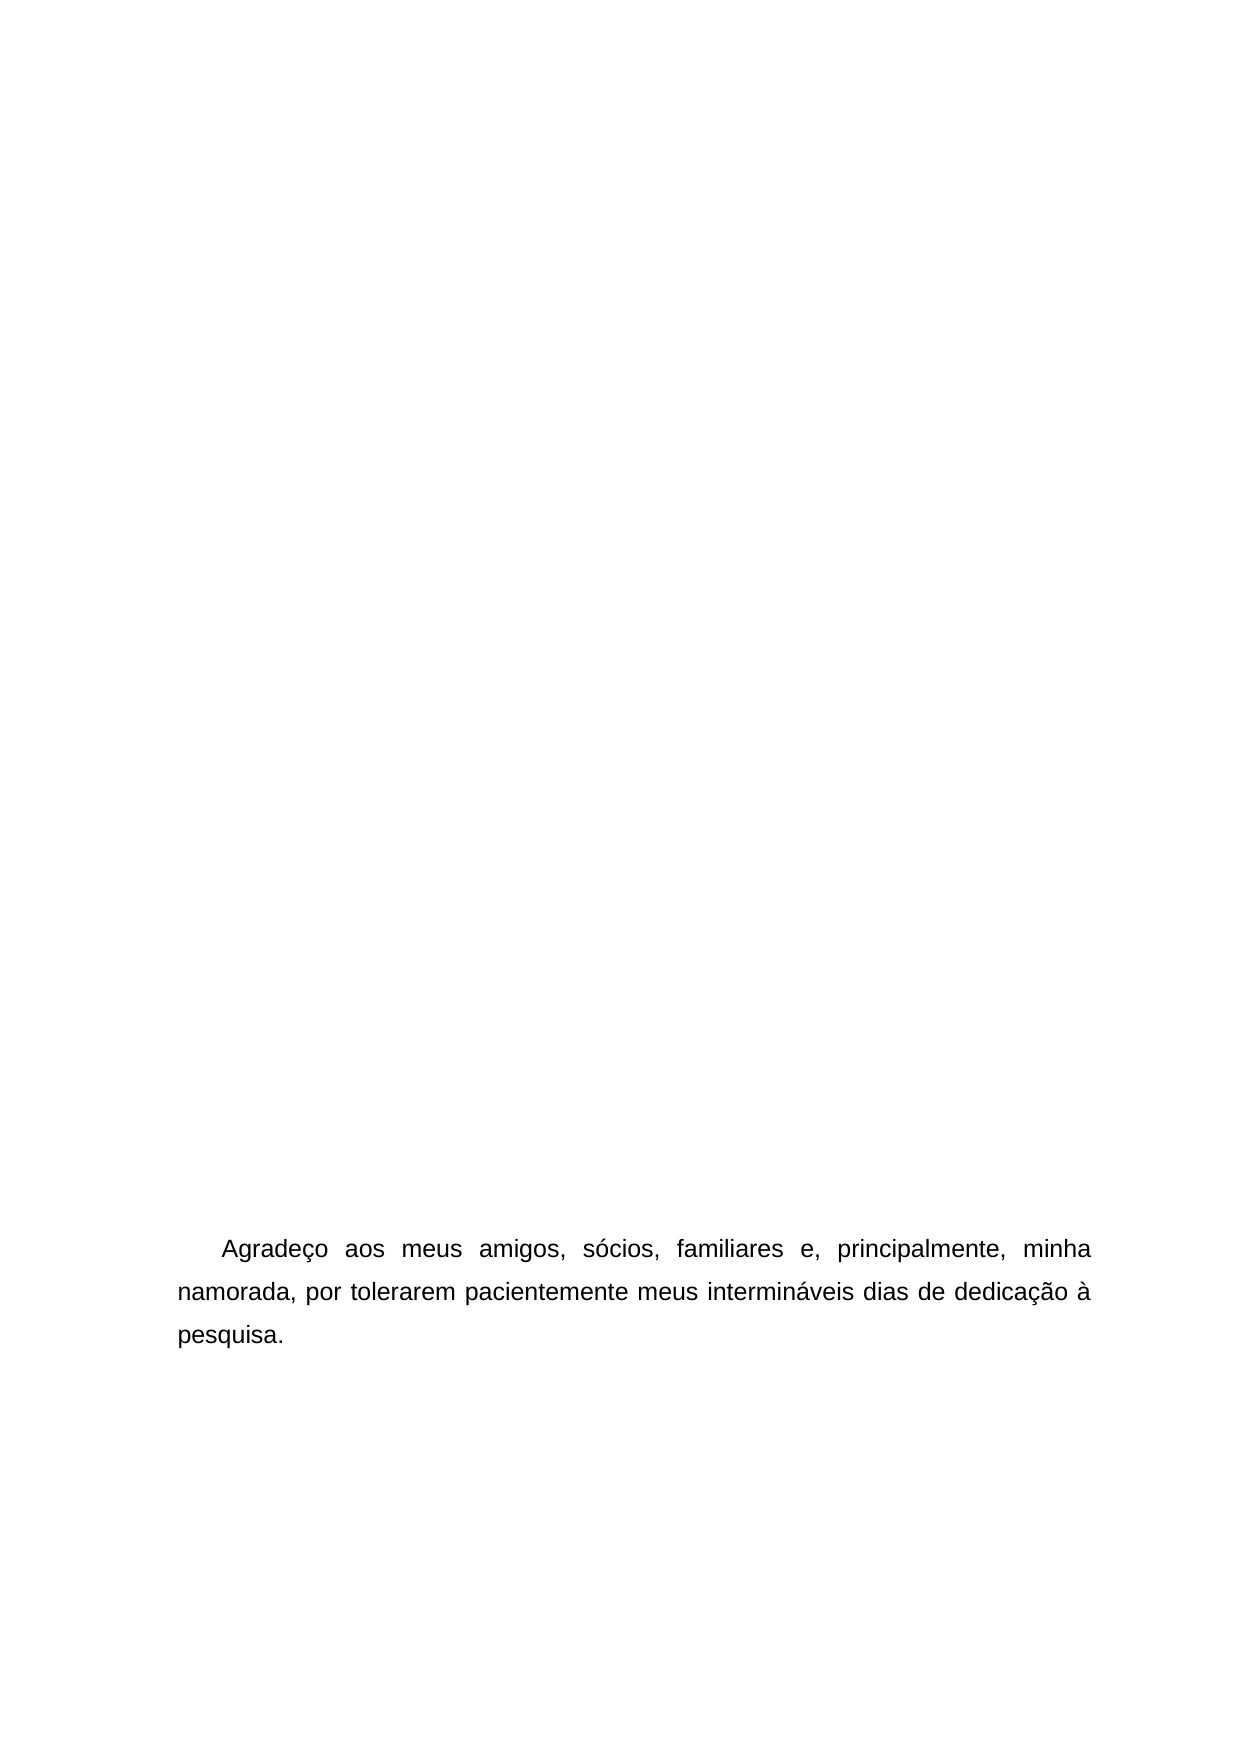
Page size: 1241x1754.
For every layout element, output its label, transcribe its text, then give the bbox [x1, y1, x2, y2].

text Agradeço aos meus amigos, sócios, familiares e, principalmente, minha namorada, por tolerarem pacientemente meus intermináveis dias de dedicação à pesquisa. [177, 1234, 1092, 1349]
